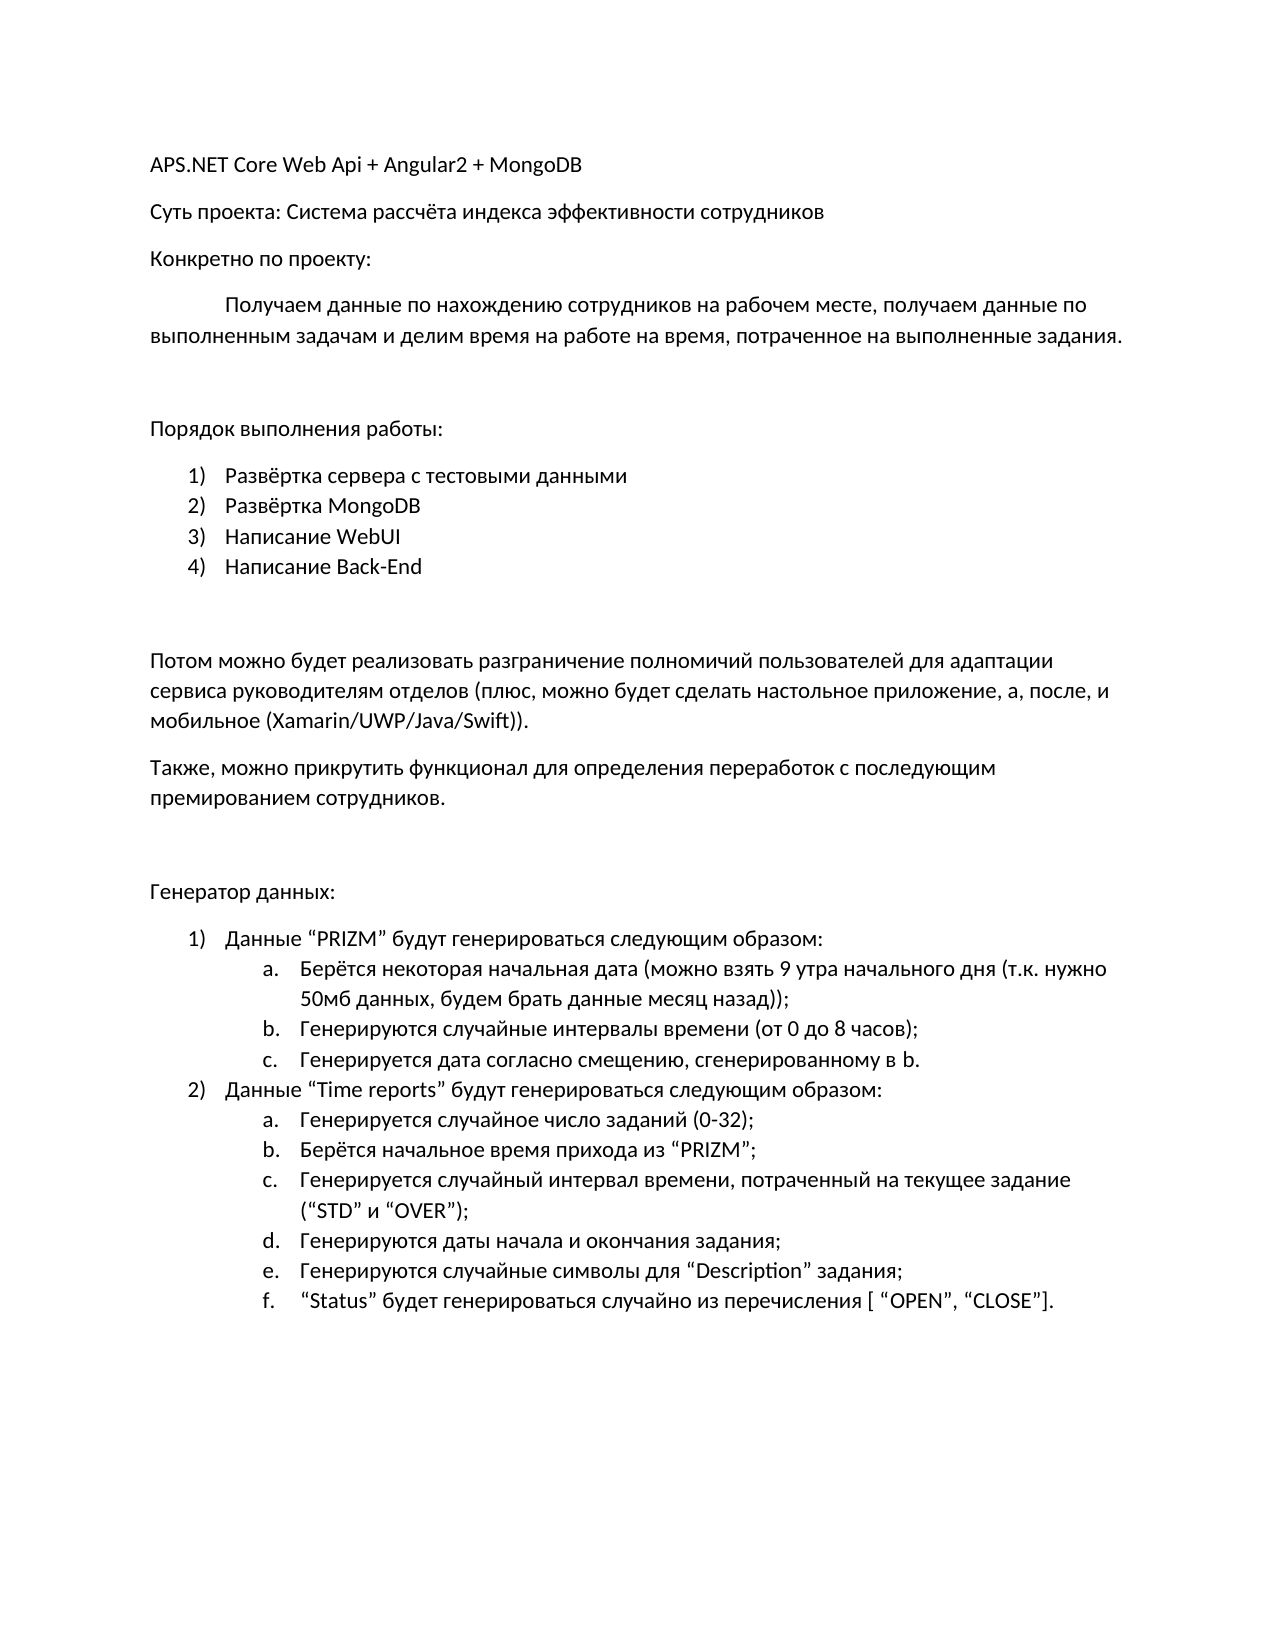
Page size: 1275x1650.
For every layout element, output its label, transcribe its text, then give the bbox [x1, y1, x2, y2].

list Генерируются случайные интервалы времени (от 0 до 8 часов); [262, 1014, 1125, 1043]
list Берётся некоторая начальная дата (можно взять 9 утра начального дня (т.к. нужно 50мб данных, будем брать данные месяц назад)); [262, 954, 1125, 1012]
text Порядок выполнения работы: [150, 414, 1125, 443]
list Генерируется дата согласно смещению, сгенерированному в b. [262, 1045, 1125, 1073]
text Суть проекта: Система рассчёта индекса эффективности сотрудников [150, 197, 1125, 225]
text Получаем данные по нахождению сотрудников на рабочем месте, получаем данные по выполненным задачам и делим время на работе на время, потраченное на выполненные задания. [150, 291, 1125, 349]
list Генерируются случайные символы для “Description” задания; [262, 1256, 1125, 1284]
list Генерируются даты начала и окончания задания; [262, 1226, 1125, 1254]
list Берётся начальное время прихода из “PRIZM”; [262, 1135, 1125, 1163]
list “Status” будет генерироваться случайно из перечисления [ “OPEN”, “CLOSE”]. [262, 1286, 1125, 1314]
list Развёртка MongoDB [187, 492, 1125, 520]
list Генерируется случайное число заданий (0-32); [262, 1105, 1125, 1133]
text Также, можно прикрутить функционал для определения переработок с последующим премированием сотрудников. [150, 753, 1125, 811]
list Написание WebUI [187, 522, 1125, 550]
text Конкретно по проекту: [150, 244, 1125, 272]
text APS.NET Core Web Api + Angular2 + MongoDB [150, 150, 1125, 178]
list Данные “Time reports” будут генерироваться следующим образом: [187, 1075, 1125, 1103]
text Генератор данных: [150, 877, 1125, 905]
text Потом можно будет реализовать разграничение полномичий пользователей для адаптации сервиса руководителям отделов (плюс, можно будет сделать настольное приложение, а, после, и мобильное (Xamarin/UWP/Java/Swift)). [150, 646, 1125, 734]
list Данные “PRIZM” будут генерироваться следующим образом: [187, 924, 1125, 952]
list Написание Back-End [187, 552, 1125, 580]
list Генерируется случайный интервал времени, потраченный на текущее задание (“STD” и “OVER”); [262, 1166, 1125, 1224]
list Развёртка сервера с тестовыми данными [187, 461, 1125, 489]
